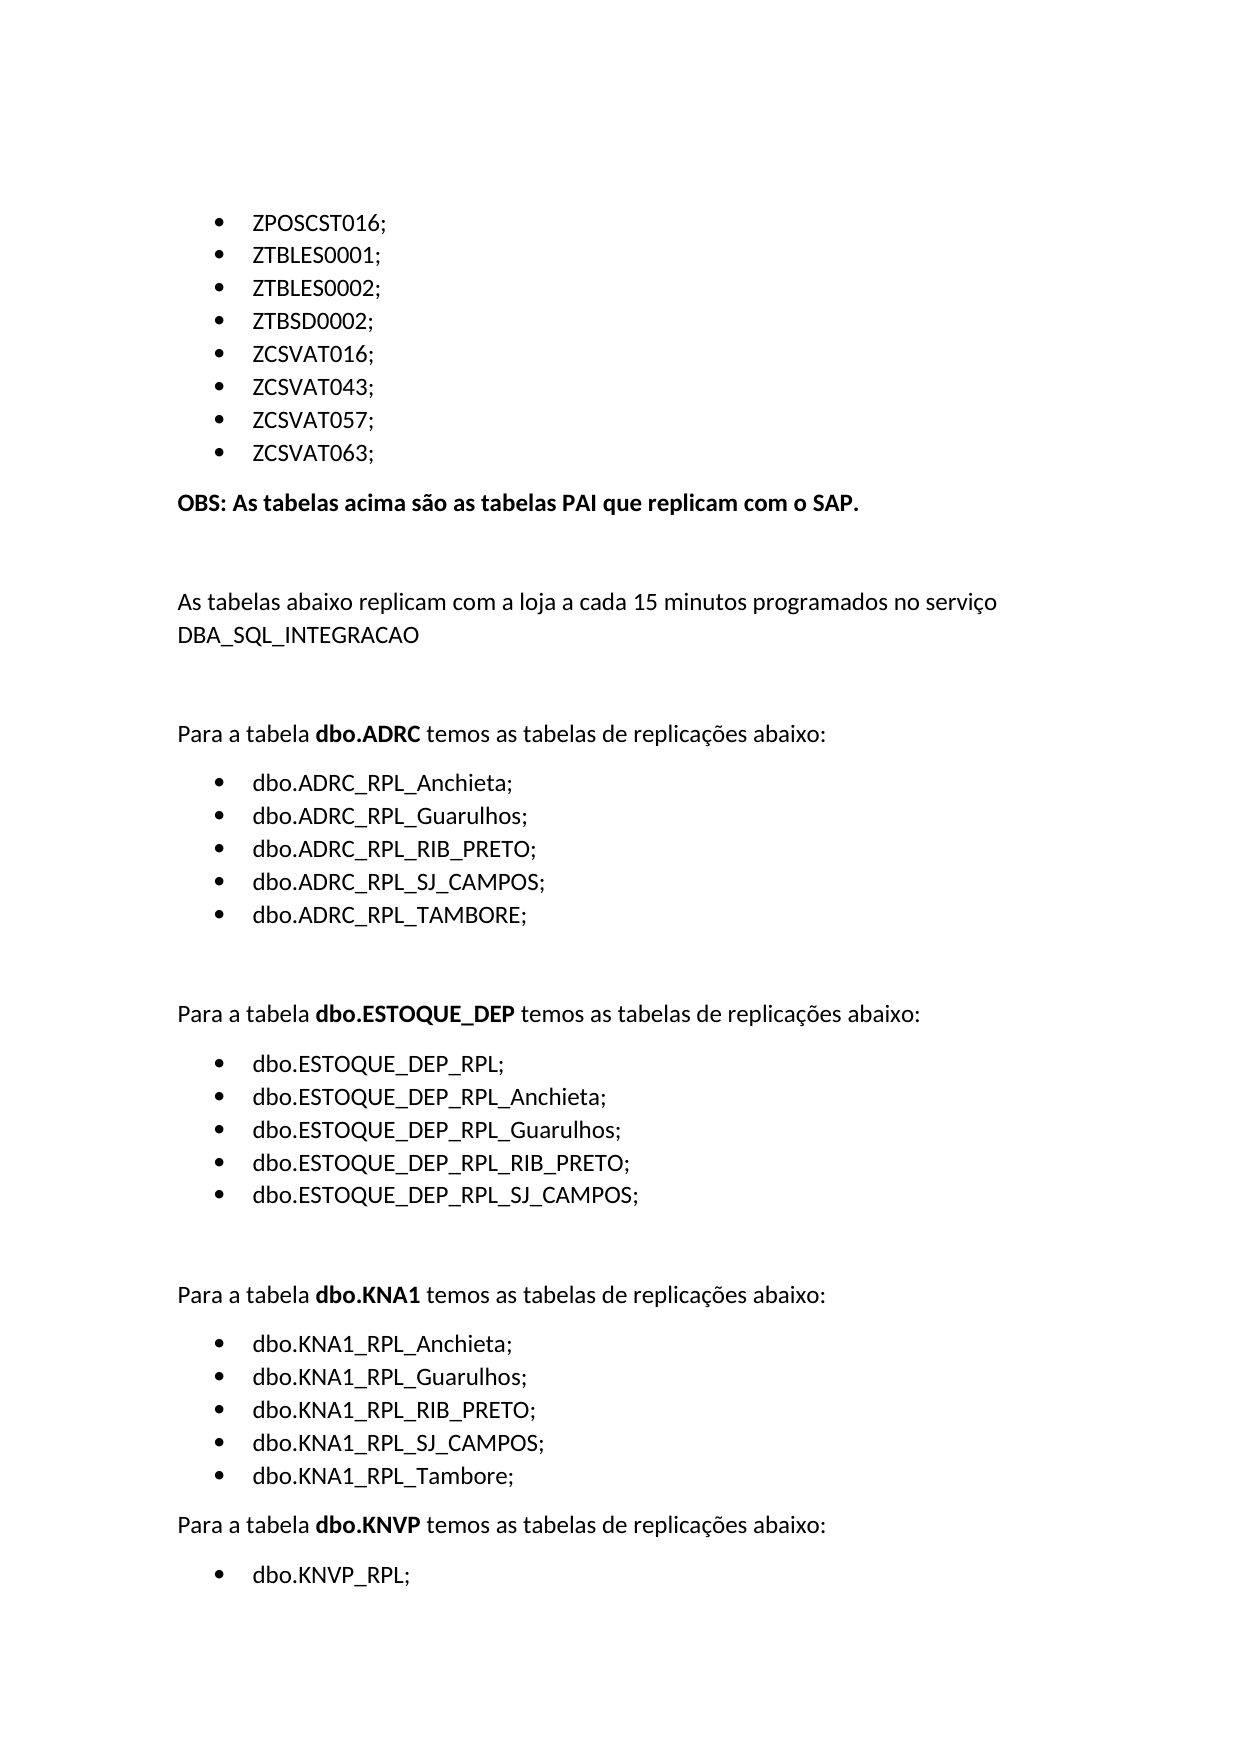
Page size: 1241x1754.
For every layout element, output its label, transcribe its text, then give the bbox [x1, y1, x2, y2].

list dbo.KNA1_RPL_Guarulhos; [215, 1361, 1063, 1392]
list ZCSVAT016; [215, 338, 1063, 369]
list dbo.KNA1_RPL_SJ_CAMPOS; [215, 1427, 1063, 1458]
list dbo.KNA1_RPL_RIB_PRETO; [215, 1394, 1063, 1425]
list dbo.ADRC_RPL_SJ_CAMPOS; [215, 866, 1063, 897]
list ZTBLES0001; [215, 240, 1063, 270]
list dbo.ADRC_RPL_TAMBORE; [215, 899, 1063, 930]
text OBS: As tabelas acima são as tabelas PAI que replicam com o SAP. [177, 487, 1063, 517]
text Para a tabela dbo.KNVP temos as tabelas de replicações abaixo: [177, 1510, 1063, 1540]
list dbo.KNA1_RPL_Anchieta; [215, 1328, 1063, 1359]
list ZCSVAT063; [215, 437, 1063, 468]
list ZTBLES0002; [215, 273, 1063, 303]
text As tabelas abaixo replicam com a loja a cada 15 minutos programados no serviço DBA_SQL_INTEGRACAO [177, 586, 1063, 649]
list ZPOSCST016; [215, 207, 1063, 237]
list dbo.ESTOQUE_DEP_RPL_RIB_PRETO; [215, 1147, 1063, 1177]
list dbo.ESTOQUE_DEP_RPL_SJ_CAMPOS; [215, 1180, 1063, 1210]
list ZCSVAT057; [215, 404, 1063, 435]
list dbo.ESTOQUE_DEP_RPL_Anchieta; [215, 1081, 1063, 1111]
text Para a tabela dbo.ADRC temos as tabelas de replicações abaixo: [177, 718, 1063, 748]
list dbo.ESTOQUE_DEP_RPL_Guarulhos; [215, 1114, 1063, 1144]
list dbo.ADRC_RPL_Anchieta; [215, 768, 1063, 798]
list dbo.ADRC_RPL_RIB_PRETO; [215, 833, 1063, 864]
text Para a tabela dbo.ESTOQUE_DEP temos as tabelas de replicações abaixo: [177, 998, 1063, 1029]
list ZTBSD0002; [215, 306, 1063, 336]
text Para a tabela dbo.KNA1 temos as tabelas de replicações abaixo: [177, 1279, 1063, 1309]
list dbo.ADRC_RPL_Guarulhos; [215, 801, 1063, 831]
list dbo.KNVP_RPL; [215, 1559, 1063, 1590]
list ZCSVAT043; [215, 371, 1063, 402]
list dbo.ESTOQUE_DEP_RPL; [215, 1048, 1063, 1078]
list dbo.KNA1_RPL_Tambore; [215, 1460, 1063, 1491]
